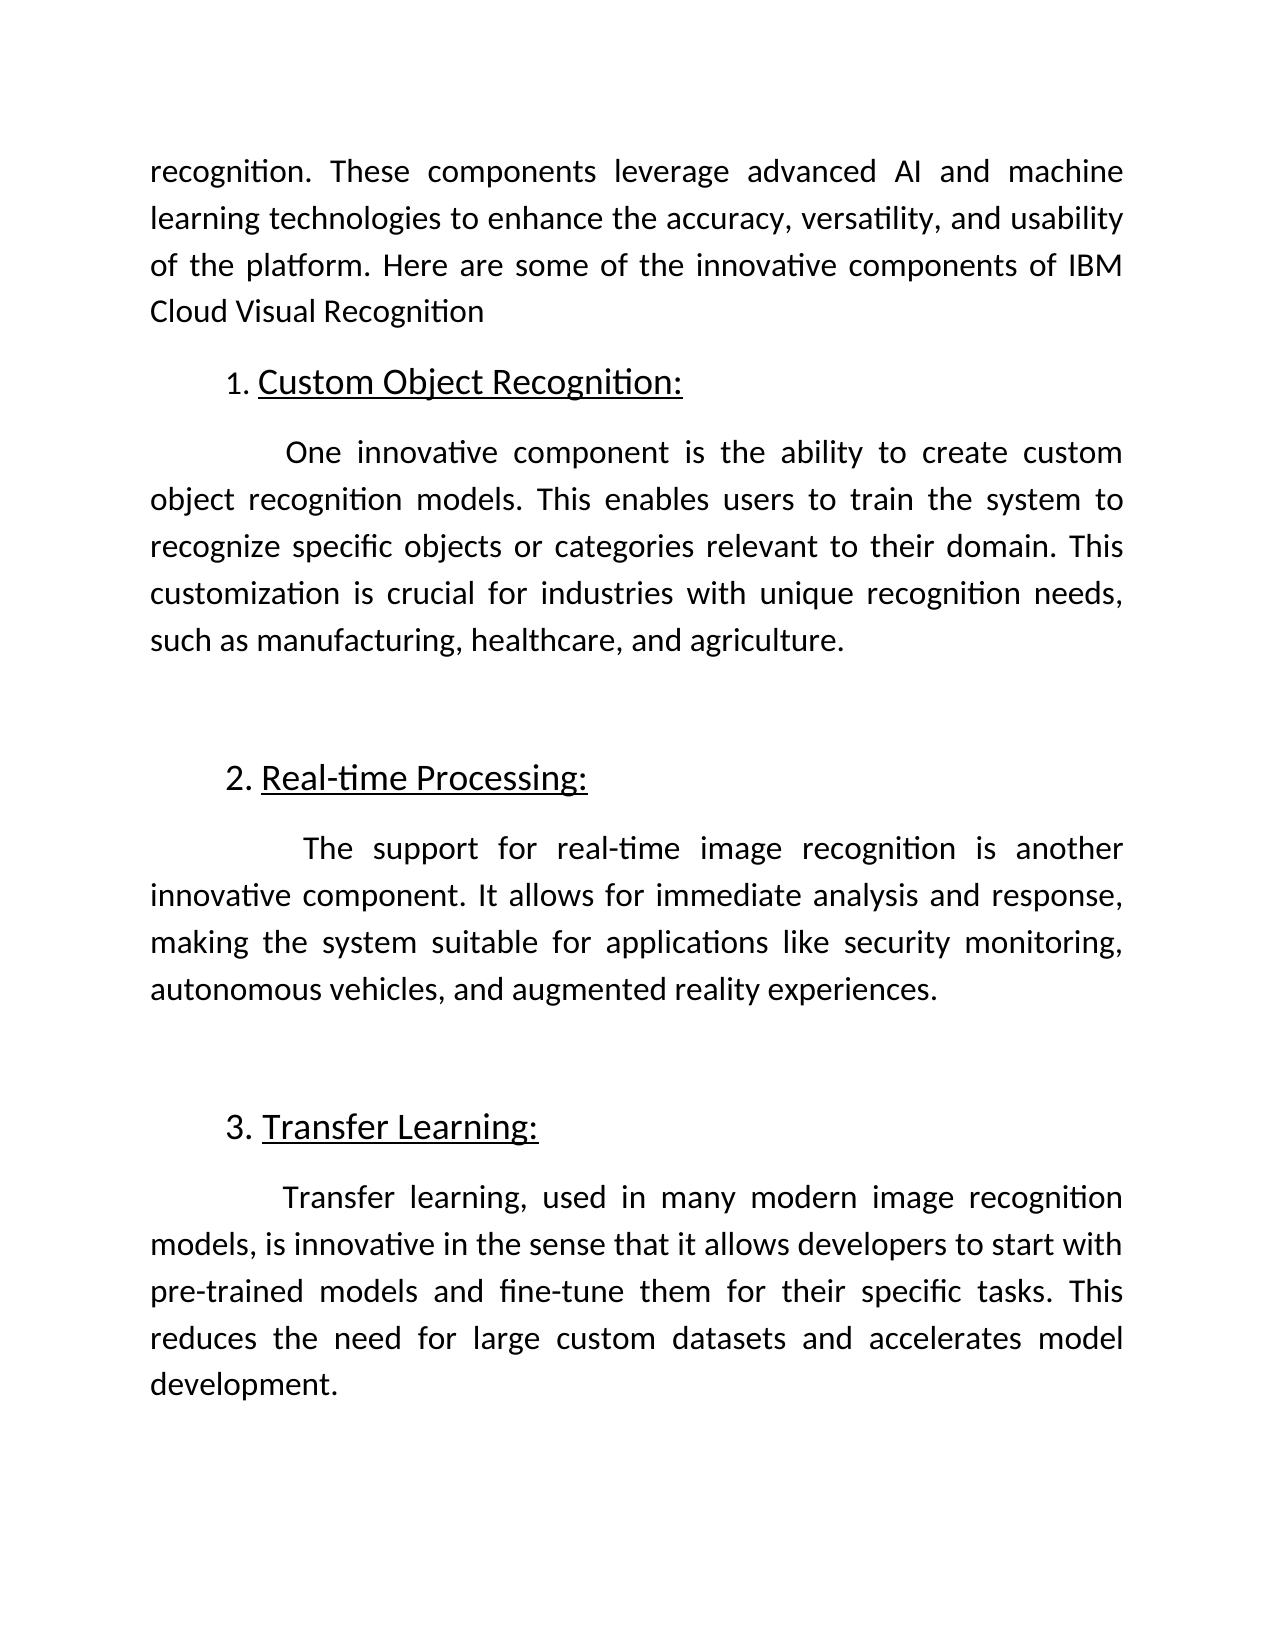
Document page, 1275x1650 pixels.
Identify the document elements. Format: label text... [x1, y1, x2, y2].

text The support for real-time image recognition is another innovative component. It allows for immediate analysis and response, making the system suitable for applications like security monitoring, autonomous vehicles, and augmented reality experiences. [150, 827, 1125, 1008]
text 3. Transfer Learning: [150, 1103, 1125, 1149]
text 2. Real-time Processing: [150, 754, 1125, 799]
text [150, 150, 1125, 331]
text Transfer learning, used in many modern image recognition models, is innovative in the sense that it allows developers to start with pre-trained models and fine-tune them for their specific tasks. This reduces the need for large custom datasets and accelerates model development. [150, 1176, 1125, 1404]
text One innovative component is the ability to create custom object recognition models. This enables users to train the system to recognize specific objects or categories relevant to their domain. This customization is crucial for industries with unique recognition needs, such as manufacturing, healthcare, and agriculture. [150, 431, 1125, 659]
text 1. Custom Object Recognition: [150, 358, 1125, 404]
